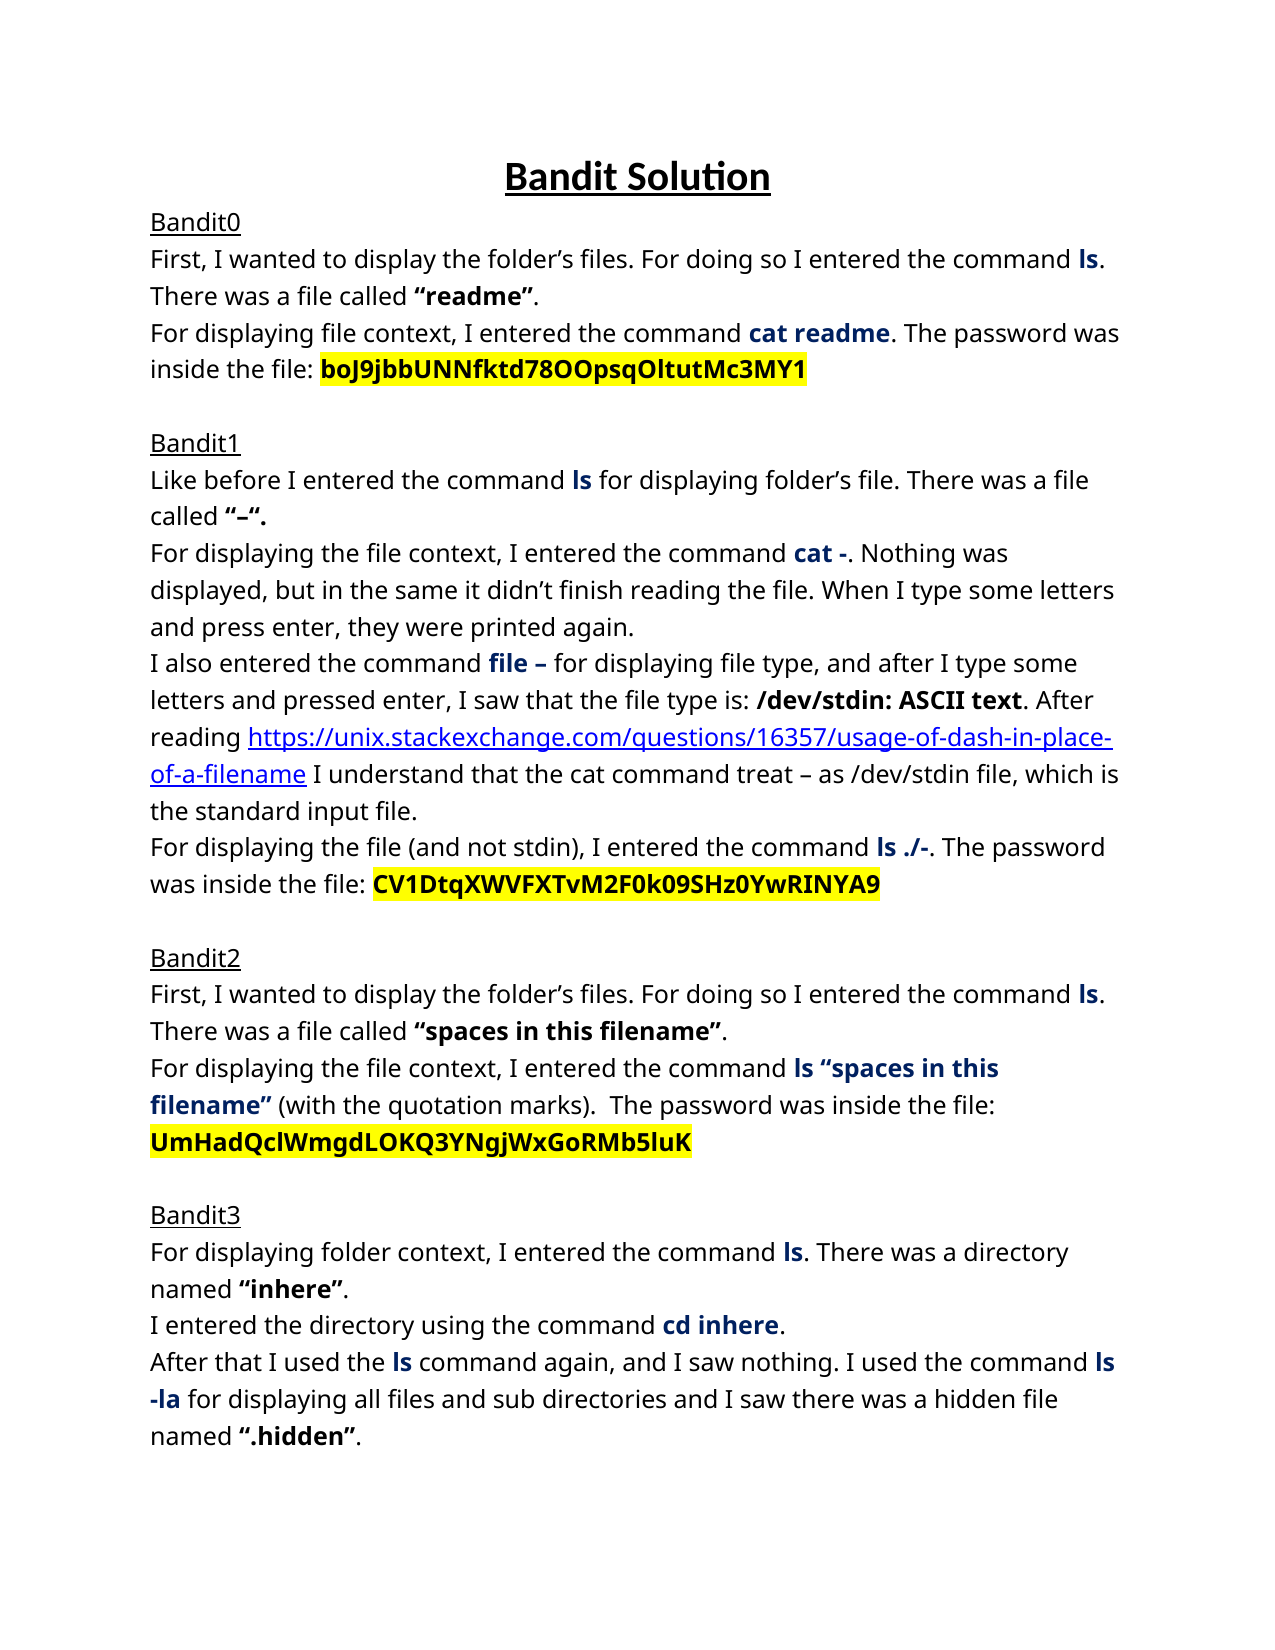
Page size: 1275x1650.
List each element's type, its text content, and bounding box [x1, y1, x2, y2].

text For displaying the file context, I entered the command ls “spaces in this filename” (with the quotation marks). The password was inside the file: UmHadQclWmgdLOKQ3YNgjWxGoRMb5luK [150, 1051, 1125, 1158]
text For displaying the file (and not stdin), I entered the command ls ./-. The password was inside the file: CV1DtqXWVFXTvM2F0k09SHz0YwRINYA9 [150, 830, 1125, 901]
text I also entered the command file – for displaying file type, and after I type some letters and pressed enter, I saw that the file type is: /dev/stdin: ASCII text. After reading https://unix.stackexchange.com/questions/16357/usage-of-dash-in-place-of-a-filename I understand that the cat command treat – as /dev/stdin file, which is the standard input file. [150, 646, 1125, 827]
text For displaying folder context, I entered the command ls. There was a directory named “inhere”. [150, 1234, 1125, 1305]
text Bandit2 [150, 940, 1125, 974]
text Bandit1 [150, 426, 1125, 459]
text For displaying the file context, I entered the command cat -. Nothing was displayed, but in the same it didn’t finish reading the file. When I type some letters and press enter, they were printed again. [150, 536, 1125, 643]
text First, I wanted to display the folder’s files. For doing so I entered the command ls. There was a file called “spaces in this filename”. [150, 977, 1125, 1048]
text Like before I entered the command ls for displaying folder’s file. There was a file called “–“. [150, 462, 1125, 533]
text Bandit Solution [150, 150, 1125, 201]
text After that I used the ls command again, and I saw nothing. I used the command ls -la for displaying all files and sub directories and I saw there was a hidden file named “.hidden”. [150, 1345, 1125, 1452]
text Bandit3 [150, 1198, 1125, 1232]
text For displaying file context, I entered the command cat readme. The password was inside the file: boJ9jbbUNNfktd78OOpsqOltutMc3MY1 [150, 315, 1125, 386]
text Bandit0 [150, 205, 1125, 239]
text I entered the directory using the command cd inhere. [150, 1308, 1125, 1342]
text First, I wanted to display the folder’s files. For doing so I entered the command ls. There was a file called “readme”. [150, 242, 1125, 312]
